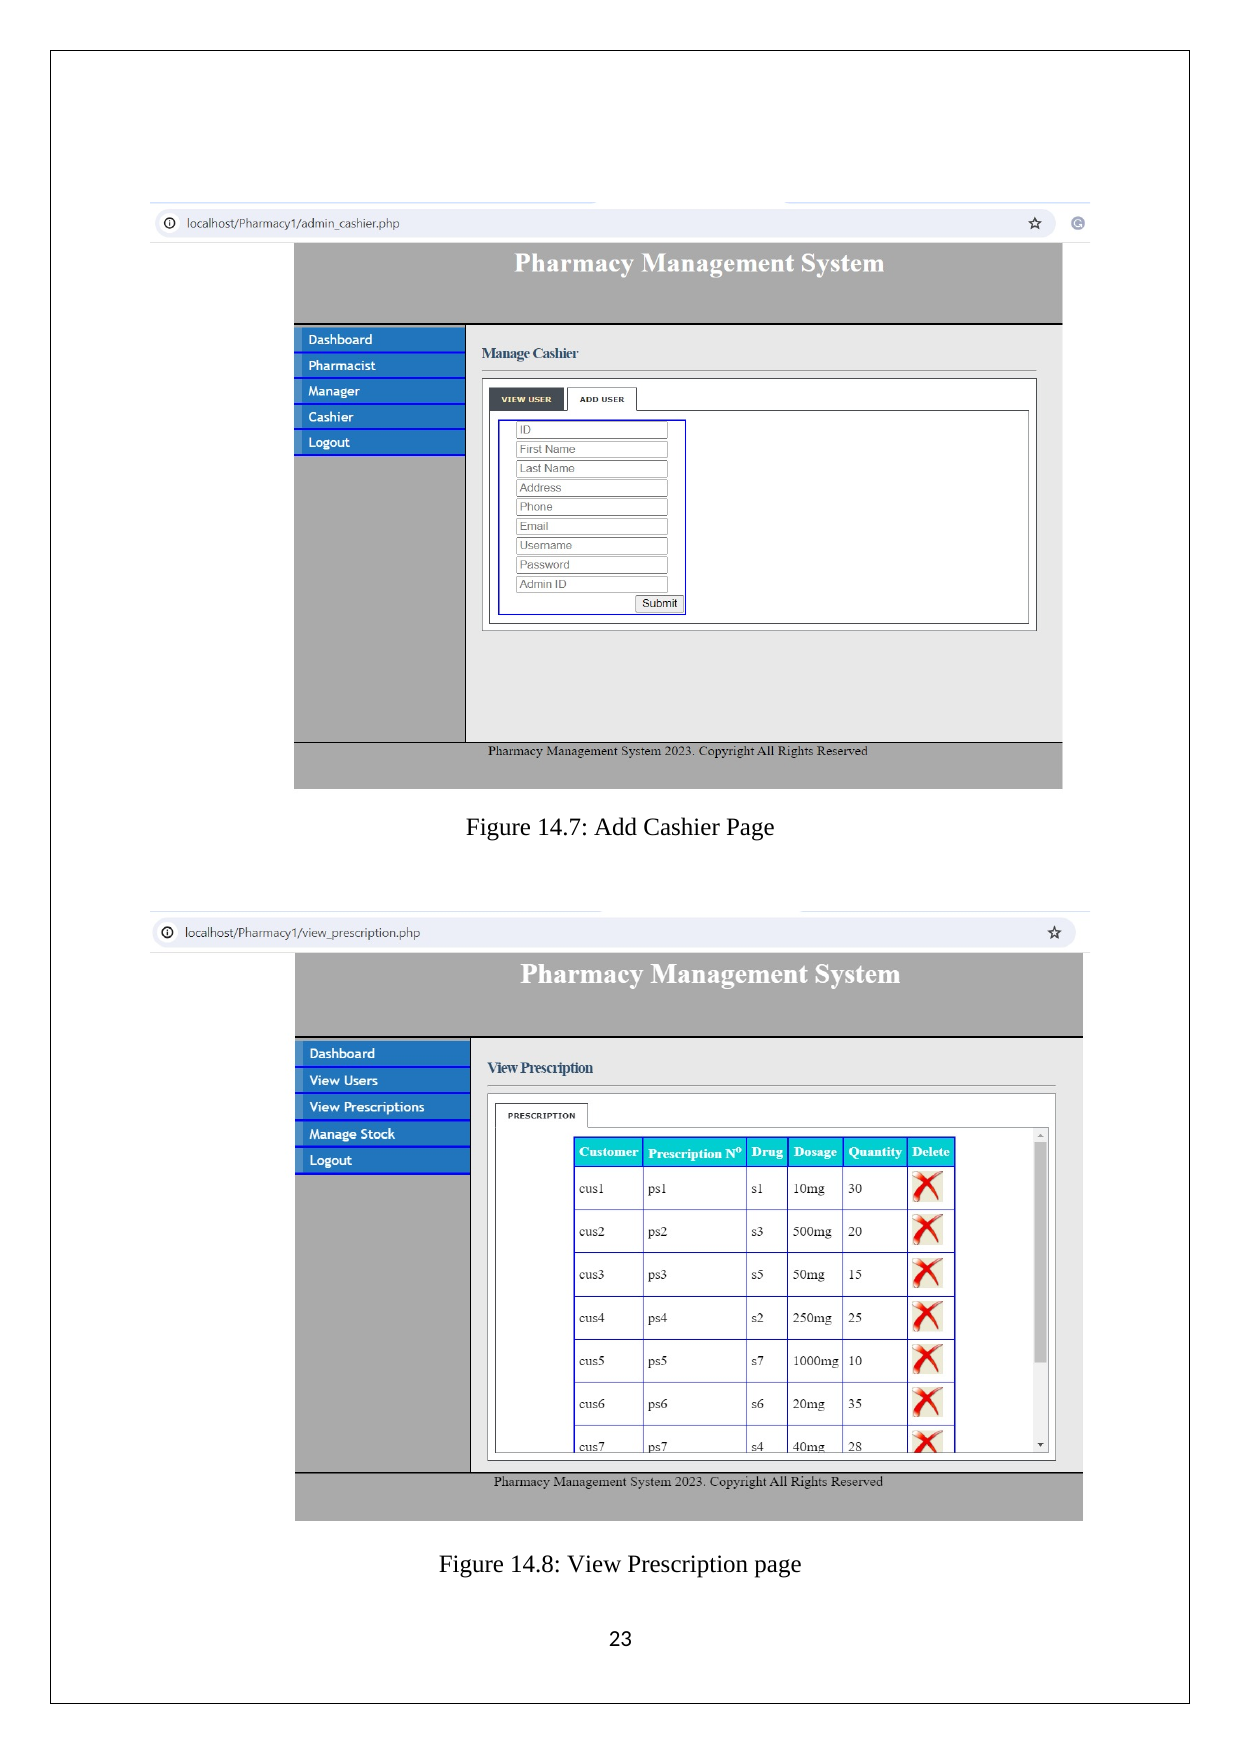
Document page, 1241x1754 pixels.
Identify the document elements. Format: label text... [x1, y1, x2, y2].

picture [150, 202, 1091, 794]
picture [150, 911, 1091, 1532]
text Figure 14.7: Add Cashier Page [150, 812, 1090, 841]
text Figure 14.8: View Prescription page [150, 1549, 1090, 1578]
